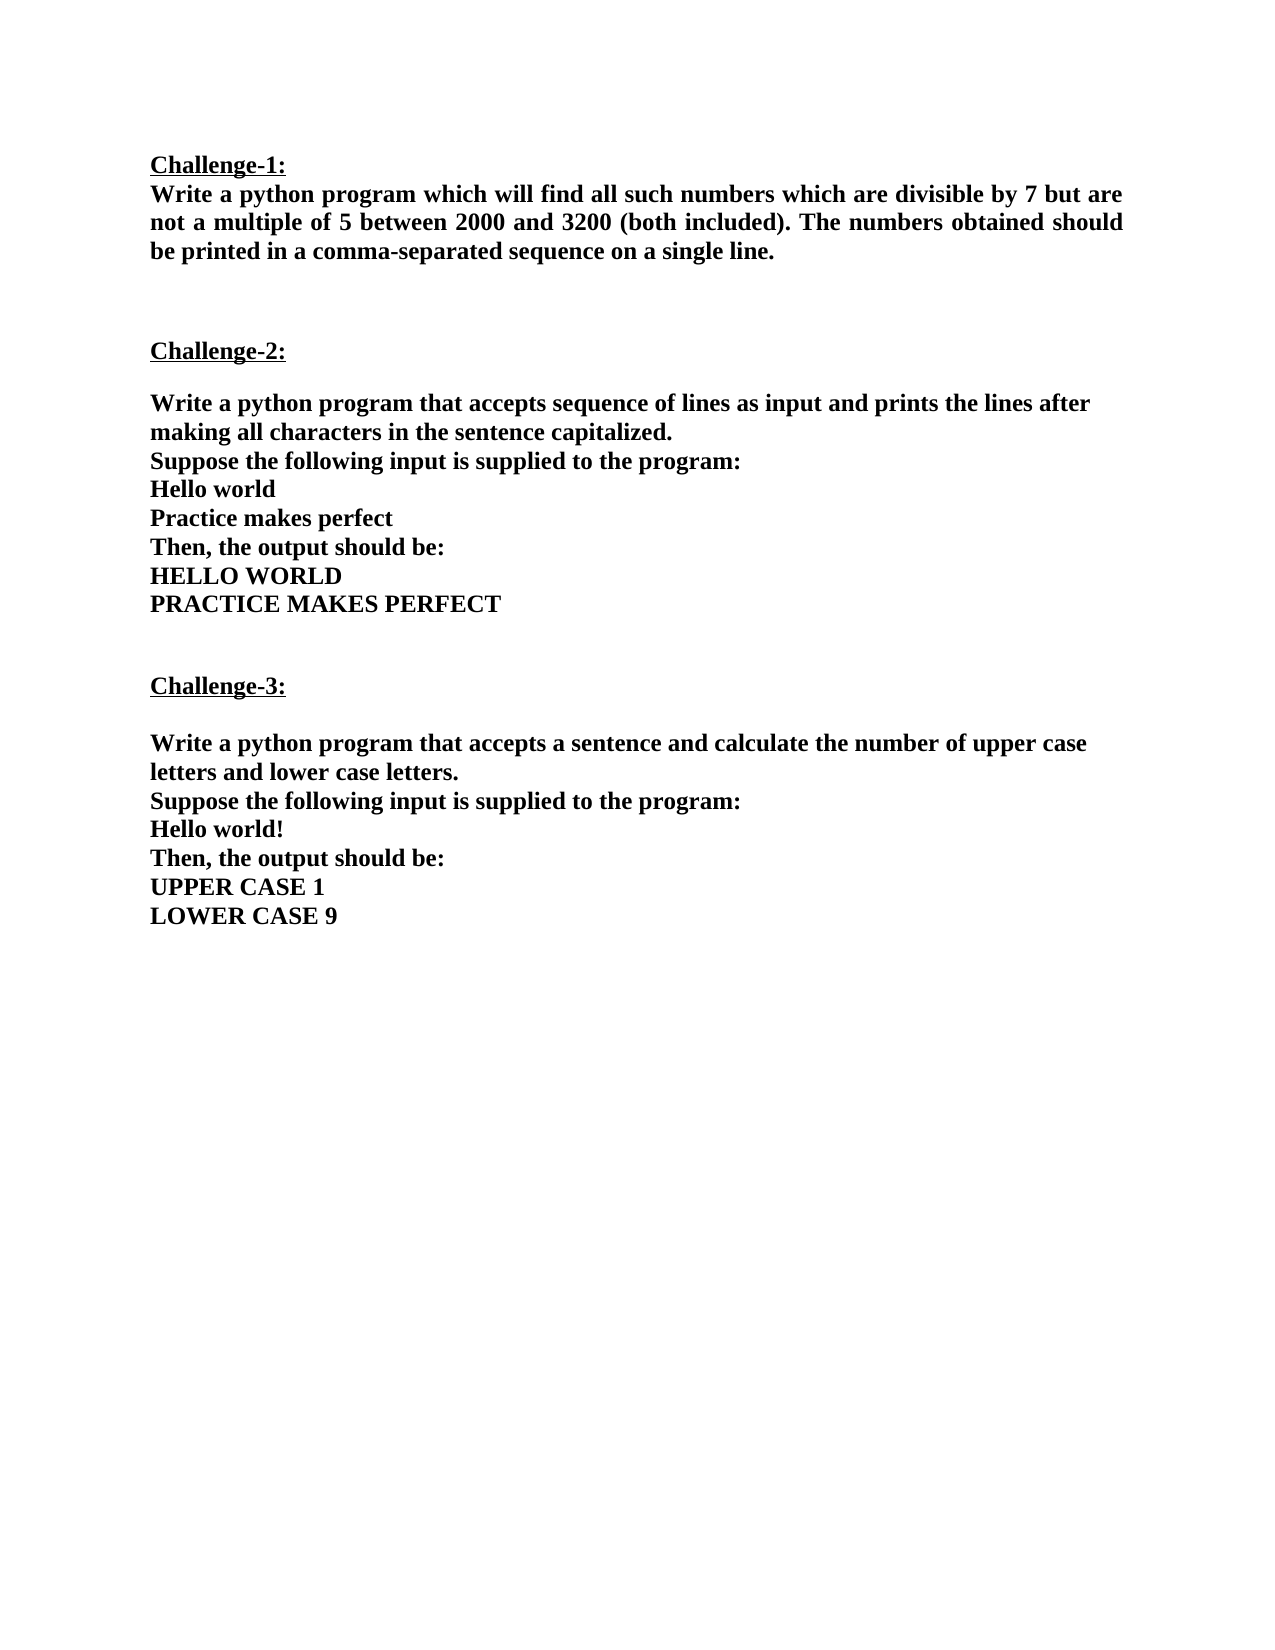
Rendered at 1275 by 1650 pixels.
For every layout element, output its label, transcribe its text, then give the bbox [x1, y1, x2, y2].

text Write a python program which will find all such numbers which are divisible by 7 but are not a multiple of 5 between 2000 and 3200 (both included). The numbers obtained should be printed in a comma-separated sequence on a single line. [150, 179, 1125, 265]
text Challenge-1: [150, 150, 1125, 179]
text UPPER CASE 1 [150, 872, 1125, 901]
text Suppose the following input is supplied to the program: [150, 446, 1125, 474]
text Hello world [150, 474, 1125, 503]
text LOWER CASE 9 [150, 901, 1125, 929]
text Write a python program that accepts a sentence and calculate the number of upper case letters and lower case letters. [150, 728, 1125, 786]
text Then, the output should be: [150, 532, 1125, 561]
text Challenge-3: [150, 671, 1125, 699]
text Write a python program that accepts sequence of lines as input and prints the lines after making all characters in the sentence capitalized. [150, 388, 1125, 446]
text Suppose the following input is supplied to the program: [150, 786, 1125, 814]
text Hello world! [150, 814, 1125, 843]
text Practice makes perfect [150, 503, 1125, 532]
text Then, the output should be: [150, 843, 1125, 872]
text Challenge-2: [150, 336, 1125, 365]
text HELLO WORLD [150, 561, 1125, 589]
text PRACTICE MAKES PERFECT [150, 589, 1125, 618]
